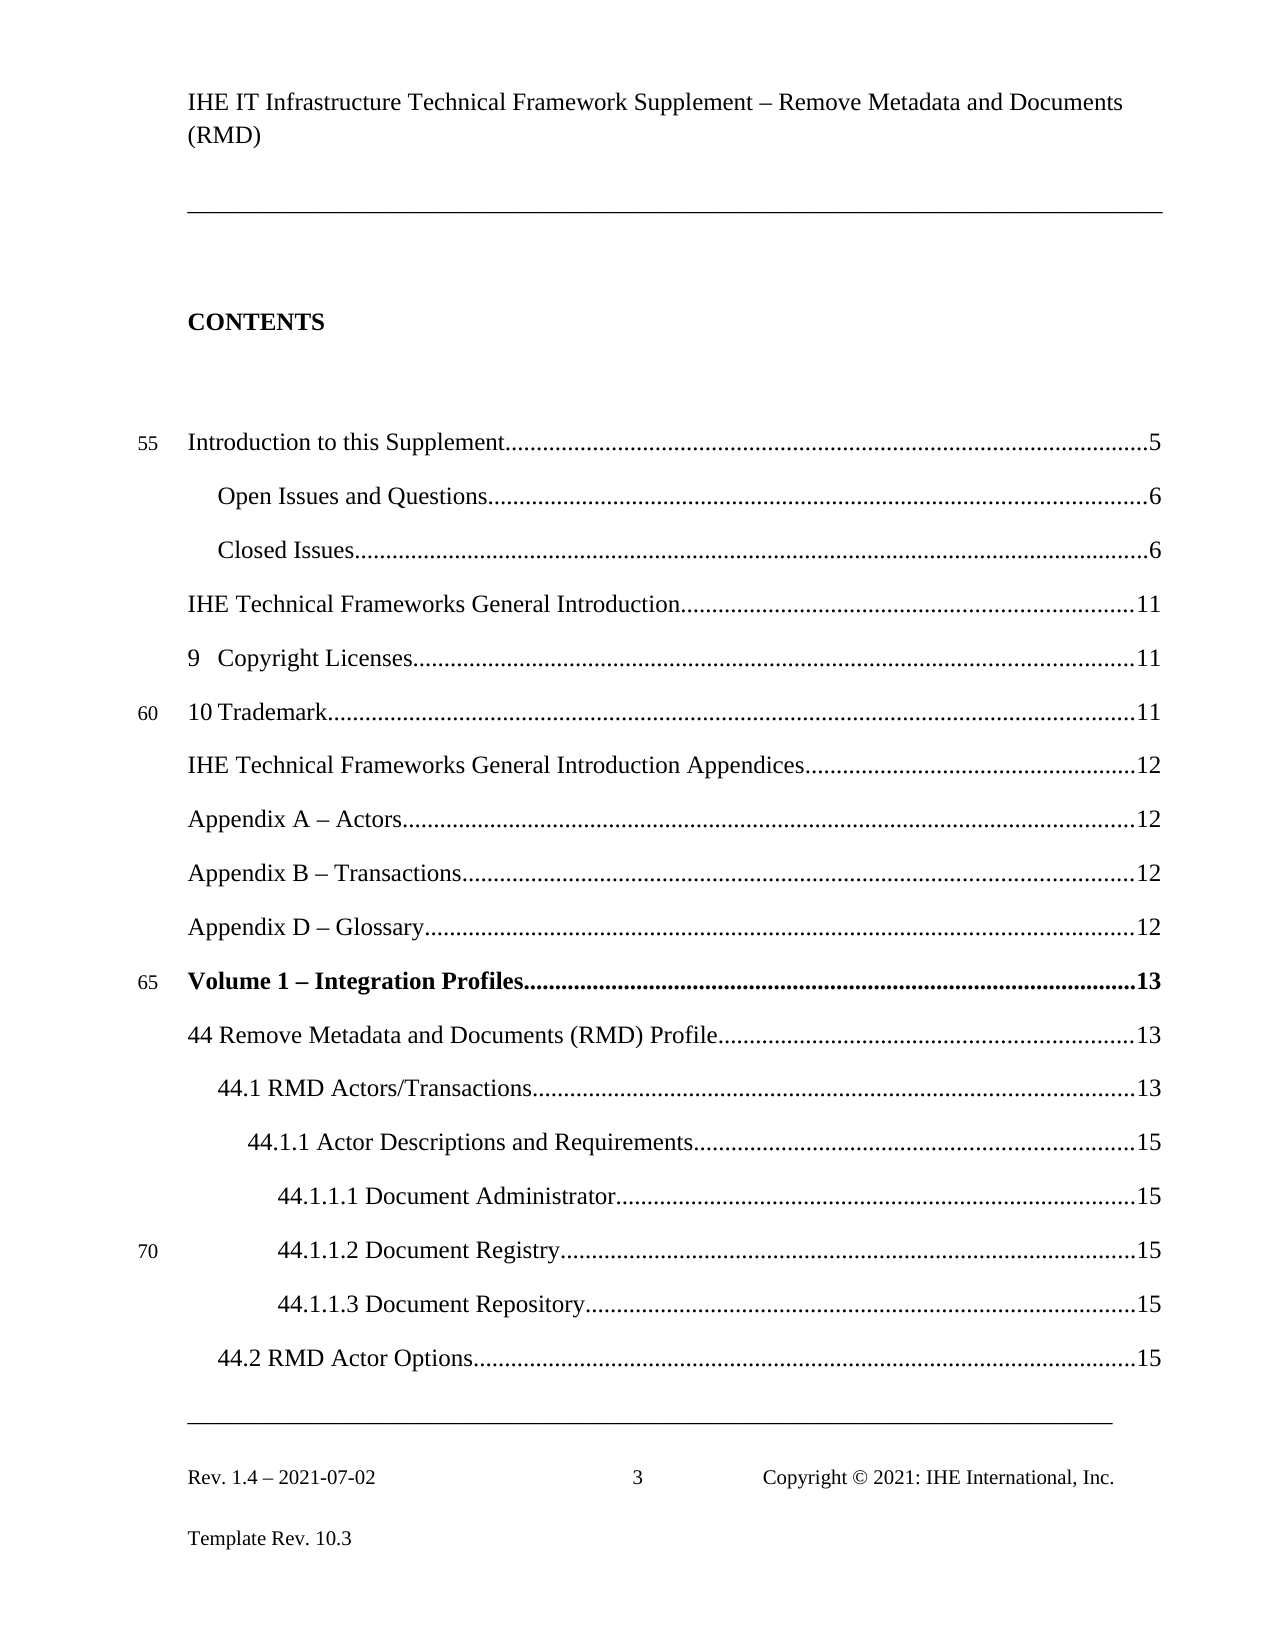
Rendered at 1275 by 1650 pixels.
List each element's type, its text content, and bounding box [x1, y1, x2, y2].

text Closed Issues 6 [217, 535, 1162, 564]
text IHE Technical Frameworks General Introduction 11 [187, 589, 1162, 618]
text 44.1.1 Actor Descriptions and Requirements 15 [247, 1127, 1162, 1156]
text 44 Remove Metadata and Documents (RMD) Profile 13 [187, 1020, 1162, 1048]
text Open Issues and Questions 6 [217, 481, 1162, 510]
text Appendix D – Glossary 12 [187, 912, 1162, 941]
text IHE Technical Frameworks General Introduction Appendices 12 [187, 750, 1162, 779]
text Appendix B – Transactions 12 [187, 858, 1162, 887]
text Appendix A – Actors 12 [187, 804, 1162, 833]
text 9 Copyright Licenses 11 [187, 643, 1162, 671]
text Introduction to this Supplement 5 [187, 427, 1162, 456]
text Volume 1 – Integration Profiles 13 [187, 966, 1162, 994]
text 44.1.1.1 Document Administrator 15 [277, 1181, 1162, 1210]
text 44.1.1.3 Document Repository 15 [277, 1289, 1162, 1318]
text 44.2 RMD Actor Options 15 [217, 1343, 1162, 1372]
text 10 Trademark 11 [187, 697, 1162, 725]
text 44.1.1.2 Document Registry 15 [277, 1235, 1162, 1264]
subtitle CONTENTS [187, 307, 1162, 336]
text 44.1 RMD Actors/Transactions 13 [217, 1073, 1162, 1102]
